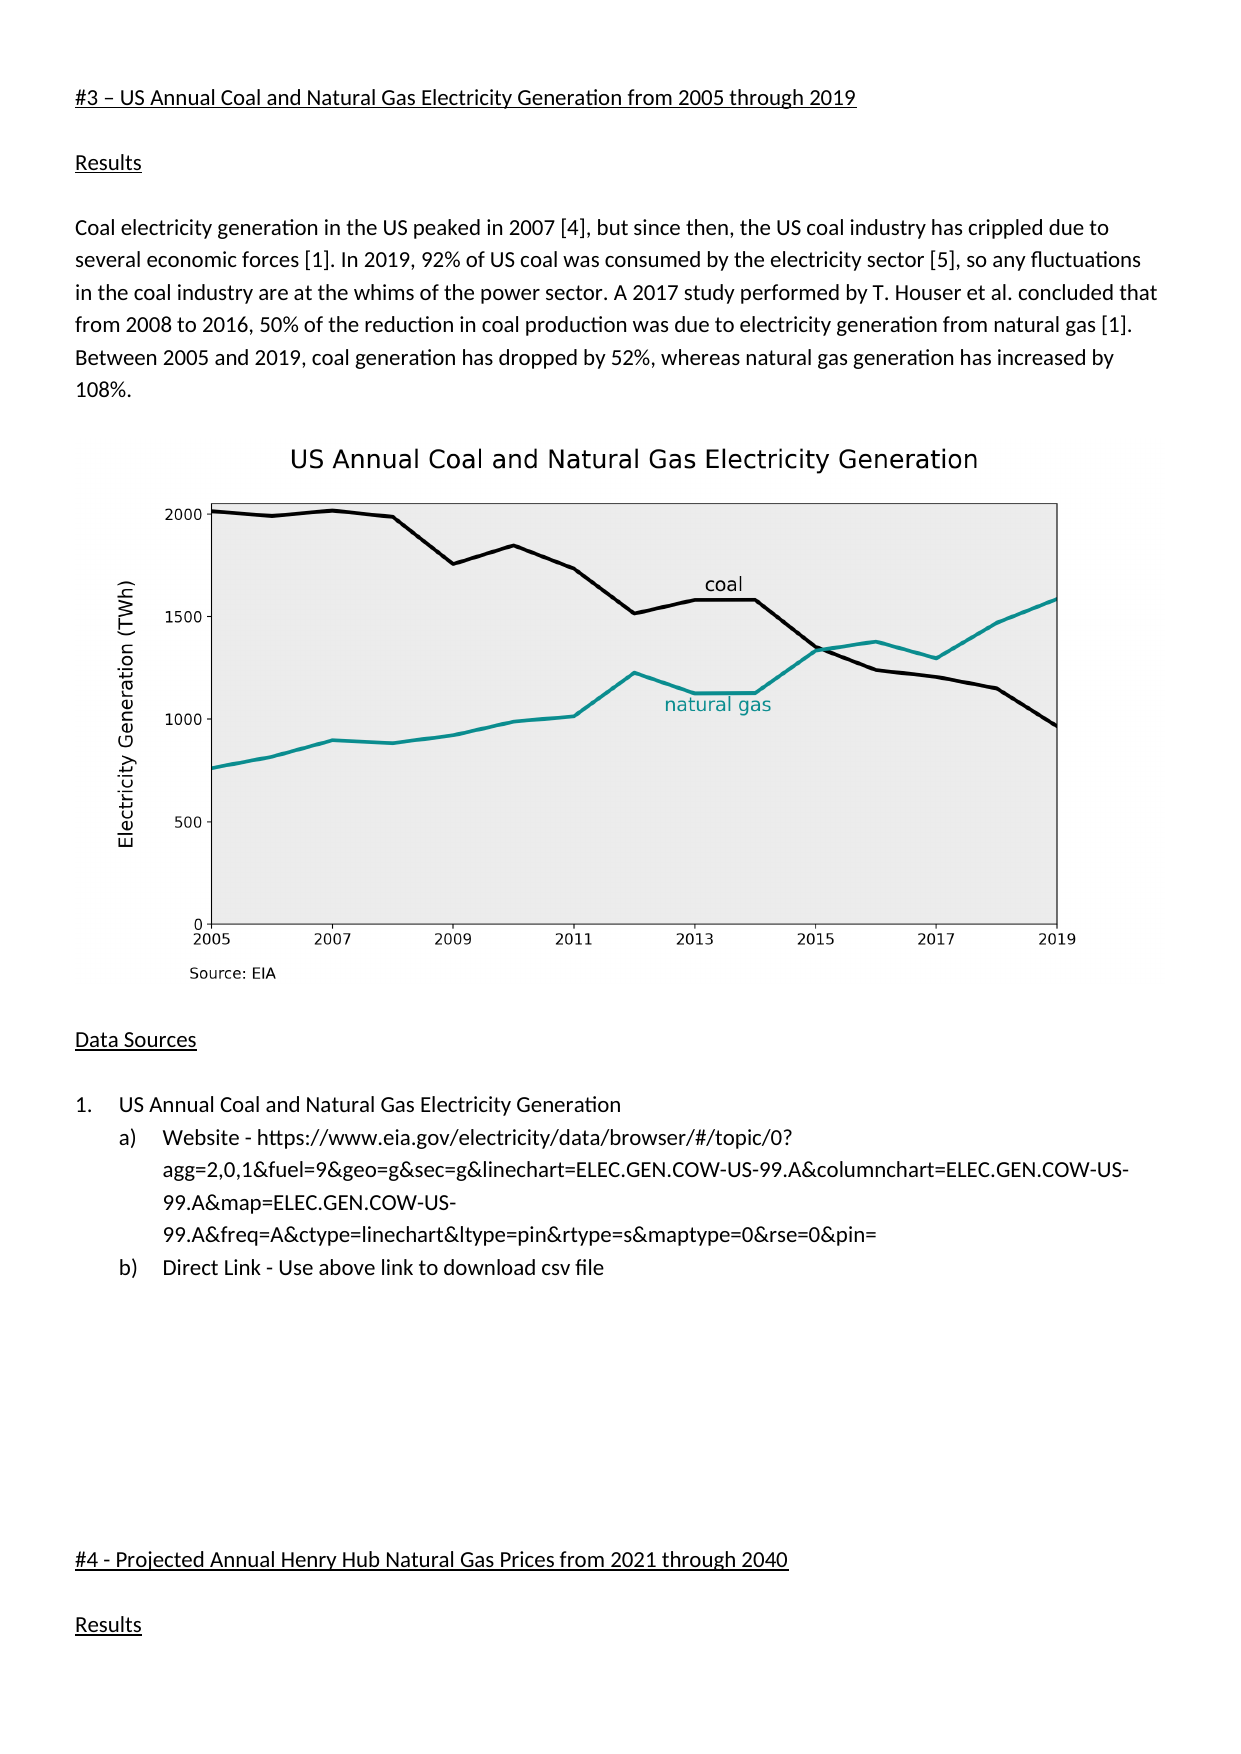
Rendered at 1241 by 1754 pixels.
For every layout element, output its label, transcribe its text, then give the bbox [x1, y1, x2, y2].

text Results [75, 1608, 1165, 1641]
picture [75, 438, 1166, 984]
list Direct Link - Use above link to download csv file [119, 1251, 1165, 1283]
text #3 – US Annual Coal and Natural Gas Electricity Generation from 2005 through 2019 [75, 81, 1165, 113]
text Coal electricity generation in the US peaked in 2007 [4], but since then, the US coal industry has crippled due to several economic forces [1]. In 2019, 92% of US coal was consumed by the electricity sector [5], so any fluctuations in the coal industry are at the whims of the power sector. A 2017 study performed by T. Houser et al. concluded that from 2008 to 2016, 50% of the reduction in coal production was due to electricity generation from natural gas [1]. Between 2005 and 2019, coal generation has dropped by 52%, whereas natural gas generation has increased by 108%. [75, 211, 1165, 406]
list Website - https://www.eia.gov/electricity/data/browser/#/topic/0?agg=2,0,1&fuel=9&geo=g&sec=g&linechart=ELEC.GEN.COW-US-99.A&columnchart=ELEC.GEN.COW-US-99.A&map=ELEC.GEN.COW-US-99.A&freq=A&ctype=linechart&ltype=pin&rtype=s&maptype=0&rse=0&pin= [119, 1121, 1165, 1251]
text Data Sources [75, 1023, 1165, 1056]
text #4 - Projected Annual Henry Hub Natural Gas Prices from 2021 through 2040 [75, 1543, 1165, 1576]
text Results [75, 146, 1165, 178]
list US Annual Coal and Natural Gas Electricity Generation [75, 1088, 1165, 1121]
